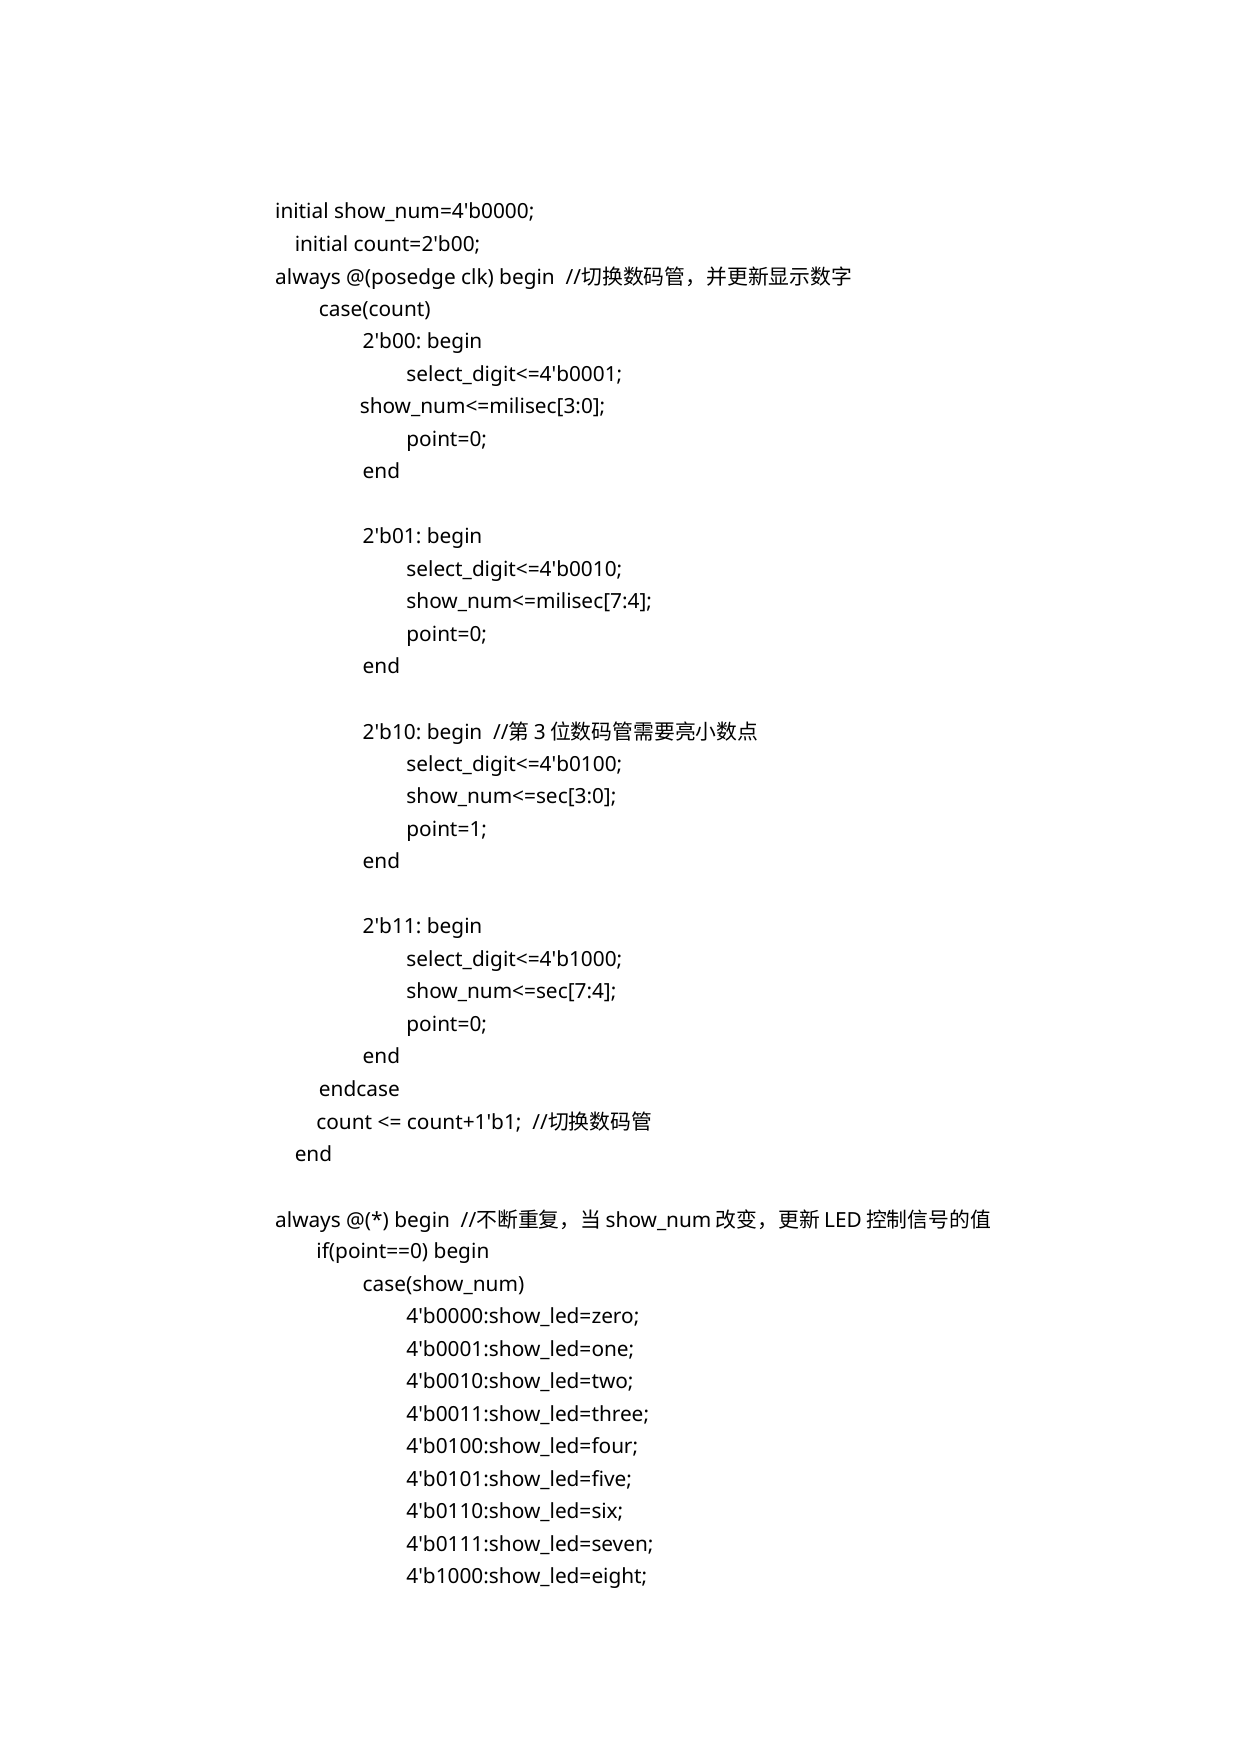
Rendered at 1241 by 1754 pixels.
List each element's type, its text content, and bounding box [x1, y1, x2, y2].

list always @(*) begin //不断重复，当show_num改变，更新LED控制信号的值 [231, 1202, 1053, 1234]
list 4'b0111:show_led=seven; [231, 1527, 1053, 1559]
list end [231, 454, 1053, 487]
list point=0; [231, 617, 1053, 649]
list point=0; [231, 1007, 1053, 1039]
list 2'b01: begin [231, 519, 1053, 552]
list count <= count+1'b1; //切换数码管 [231, 1104, 1053, 1137]
list 2'b11: begin [231, 909, 1053, 942]
list show_num<=sec[7:4]; [231, 974, 1053, 1007]
list initial show_num=4'b0000; [231, 194, 1053, 227]
list 2'b10: begin //第3位数码管需要亮小数点 [231, 714, 1053, 747]
list select_digit<=4'b1000; [231, 942, 1053, 974]
list case(show_num) [231, 1267, 1053, 1299]
list 2'b00: begin [231, 324, 1053, 357]
list if(point==0) begin [231, 1234, 1053, 1267]
list case(count) [231, 292, 1053, 324]
list initial count=2'b00; [231, 227, 1053, 259]
list show_num<=milisec[3:0]; [231, 389, 1053, 422]
list 4'b0000:show_led=zero; [231, 1299, 1053, 1332]
list 4'b0001:show_led=one; [231, 1332, 1053, 1364]
list end [231, 1039, 1053, 1072]
list endcase [231, 1072, 1053, 1104]
list 4'b0010:show_led=two; [231, 1364, 1053, 1397]
list 4'b0011:show_led=three; [231, 1397, 1053, 1429]
list point=0; [231, 422, 1053, 454]
list select_digit<=4'b0100; [231, 747, 1053, 779]
list show_num<=milisec[7:4]; [231, 584, 1053, 617]
list 4'b0100:show_led=four; [231, 1429, 1053, 1462]
list show_num<=sec[3:0]; [231, 779, 1053, 812]
list 4'b1000:show_led=eight; [231, 1559, 1053, 1592]
list always @(posedge clk) begin //切换数码管，并更新显示数字 [231, 259, 1053, 292]
list end [231, 649, 1053, 682]
list point=1; [231, 812, 1053, 844]
list select_digit<=4'b0010; [231, 552, 1053, 584]
list select_digit<=4'b0001; [231, 357, 1053, 389]
list 4'b0101:show_led=five; [231, 1462, 1053, 1494]
list 4'b0110:show_led=six; [231, 1494, 1053, 1527]
list end [231, 1137, 1053, 1169]
list end [231, 844, 1053, 877]
